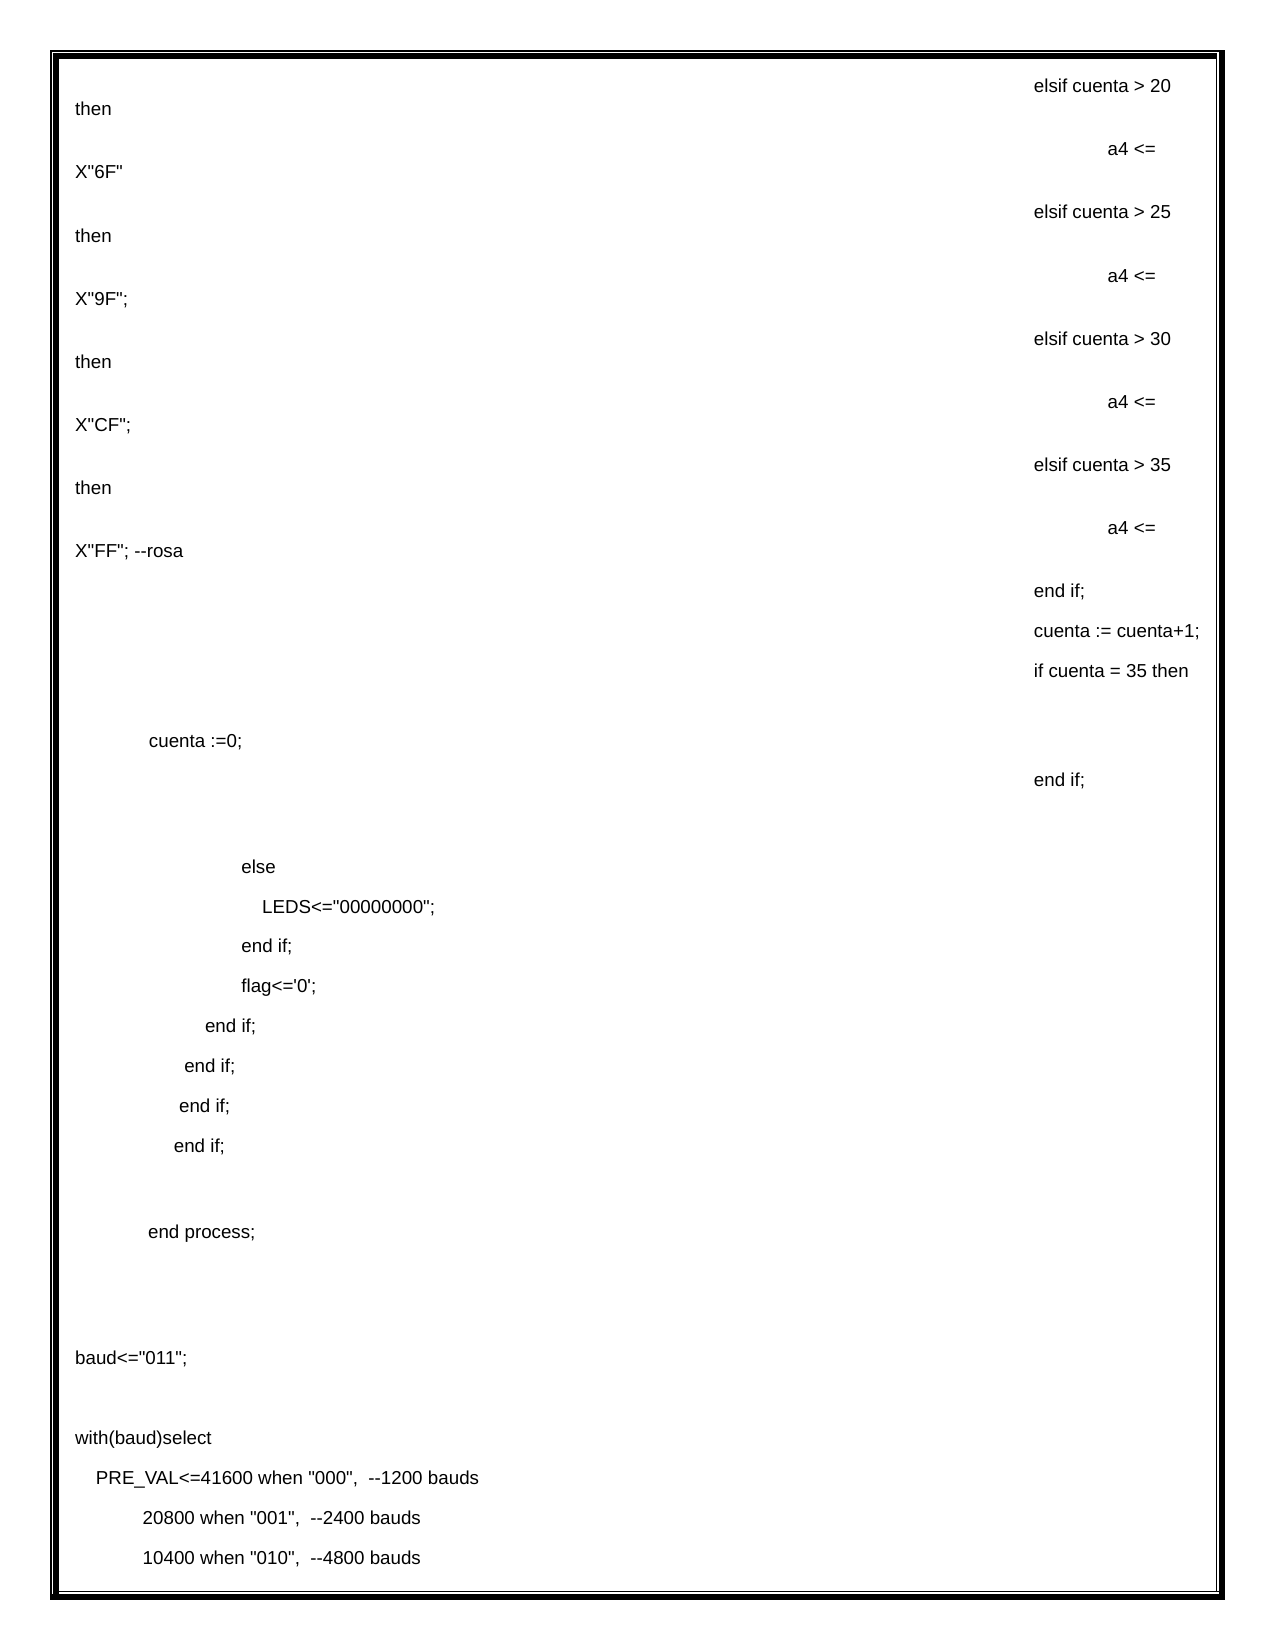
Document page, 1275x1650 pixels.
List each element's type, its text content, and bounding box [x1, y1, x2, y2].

text a4 <= X"9F"; [75, 264, 1200, 309]
text end if; [75, 1135, 1200, 1156]
text elsif cuenta > 25 then [75, 201, 1200, 246]
text a4 <= X"CF"; [75, 391, 1200, 435]
text end if; [75, 1015, 1200, 1037]
text cuenta :=0; [75, 700, 1200, 751]
text end if; [75, 1055, 1200, 1077]
text cuenta := cuenta+1; [75, 620, 1200, 641]
text end if; [75, 1095, 1200, 1116]
text end if; [75, 580, 1200, 602]
text a4 <= X"FF"; --rosa [75, 517, 1200, 562]
text PRE_VAL<=41600 when "000", --1200 bauds [75, 1467, 1200, 1488]
text 20800 when "001", --2400 bauds [75, 1507, 1200, 1528]
text LEDS<="00000000"; [75, 895, 1200, 917]
text elsif cuenta > 20 then [75, 75, 1200, 120]
text 10400 when "010", --4800 bauds [75, 1547, 1200, 1568]
text else [75, 856, 1200, 877]
text end process; [75, 1221, 1200, 1243]
text end if; [75, 769, 1200, 791]
text baud<="011"; [75, 1347, 1200, 1369]
text end if; [75, 935, 1200, 957]
text elsif cuenta > 35 then [75, 454, 1200, 498]
text elsif cuenta > 30 then [75, 327, 1200, 372]
text with(baud)select [75, 1427, 1200, 1448]
text if cuenta = 35 then [75, 660, 1200, 681]
text a4 <= X"6F" [75, 138, 1200, 183]
text flag<='0'; [75, 975, 1200, 997]
